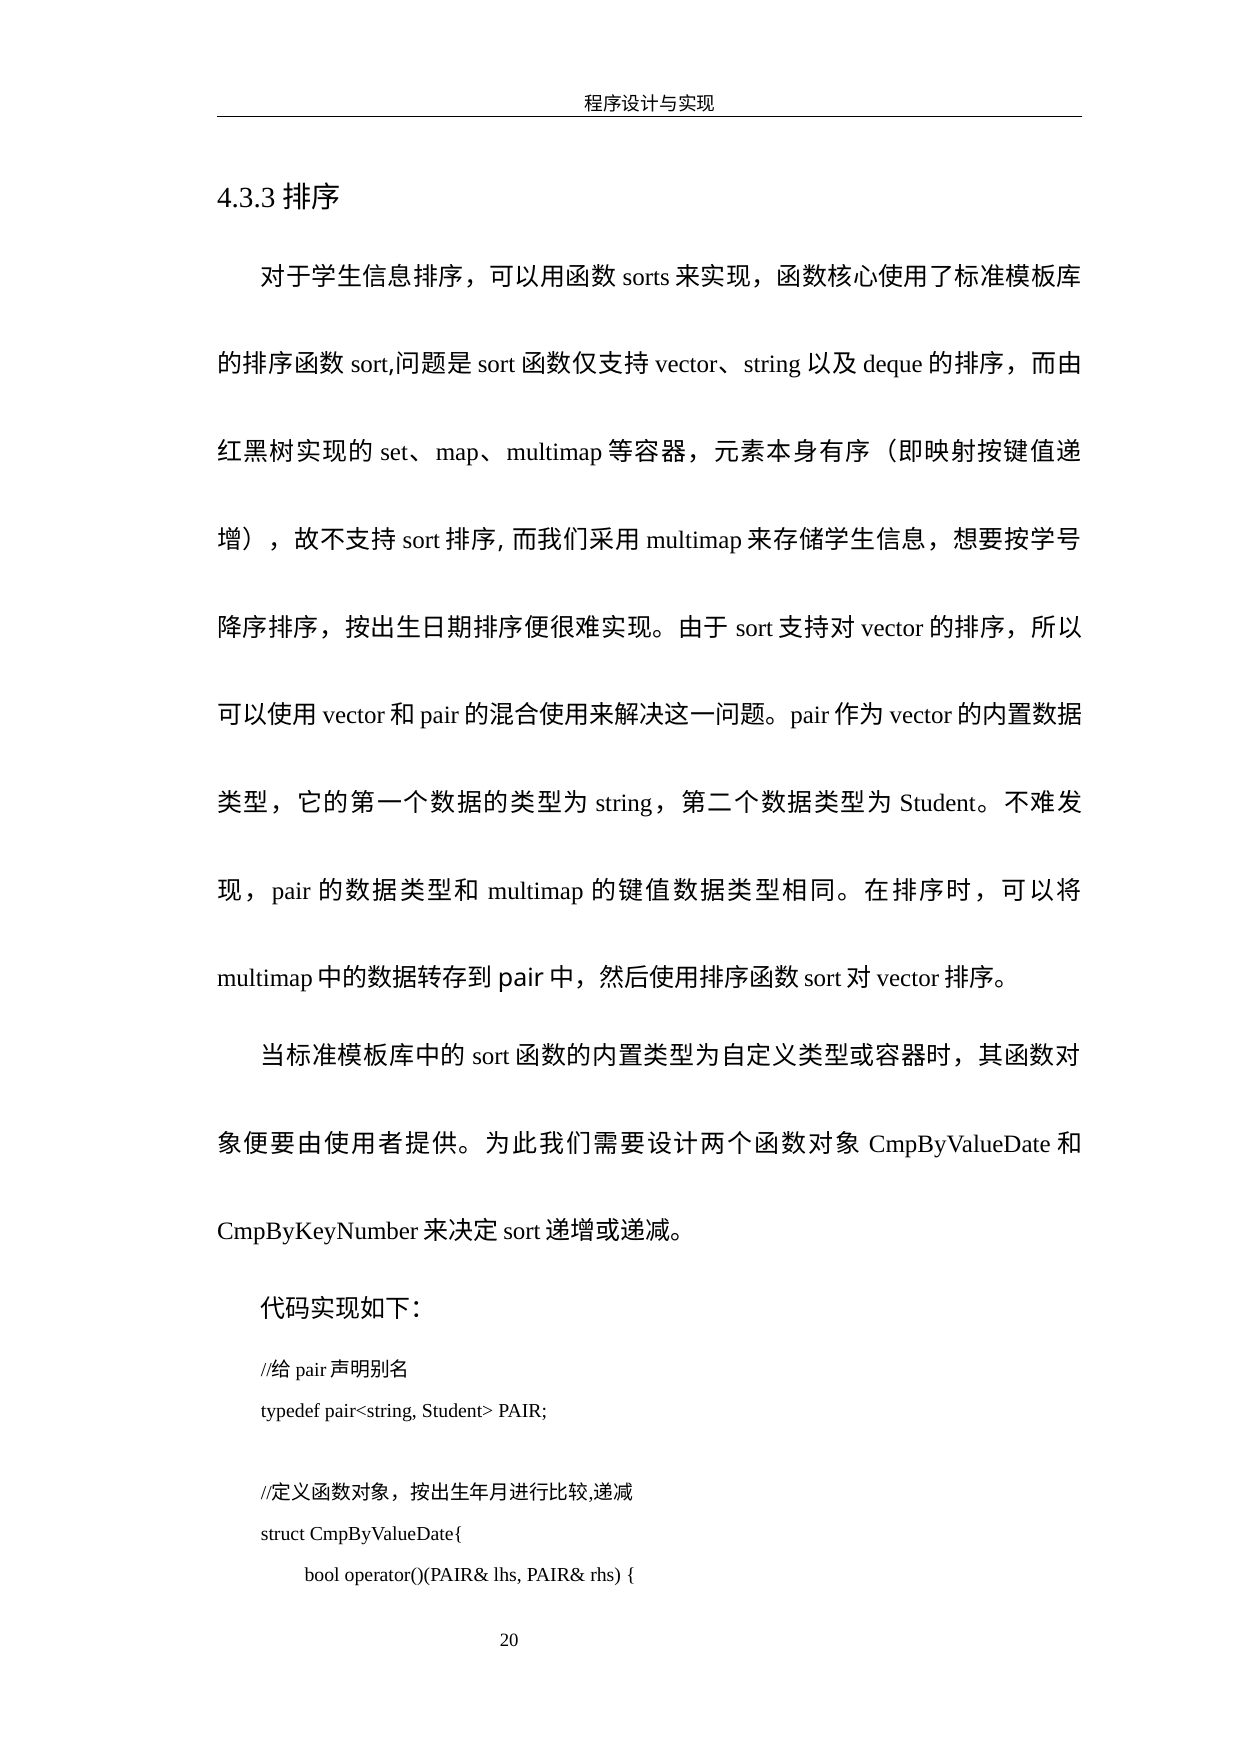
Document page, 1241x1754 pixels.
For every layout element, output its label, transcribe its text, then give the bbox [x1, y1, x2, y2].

list struct CmpByValueDate{ [217, 1517, 1082, 1550]
list 4.3.3 排序 [217, 162, 1082, 227]
list bool operator()(PAIR& lhs, PAIR& rhs) { [217, 1558, 1082, 1590]
list 代码实现如下： [217, 1274, 1082, 1339]
list 当标准模板库中的sort函数的内置类型为自定义类型或容器时，其函数对象便要由使用者提供。为此我们需要设计两个函数对象CmpByValueDate和CmpByKeyNumber来决定sort递增或递减。 [217, 1021, 1082, 1261]
list //给pair声明别名 [217, 1352, 1082, 1384]
list typedef pair<string, Student> PAIR; [217, 1394, 1082, 1427]
text 对于学生信息排序，可以用函数sorts来实现，函数核心使用了标准模板库的排序函数sort,问题是sort函数仅支持vector、string以及deque的排序，而由红黑树实现的set、map、multimap等容器，元素本身有序（即映射按键值递增），故不支持sort排序, 而我们采用multimap来存储学生信息，想要按学号降序排序，按出生日期排序便很难实现。由于sort支持对vector的排序，所以可以使用vector和pair的混合使用来解决这一问题。pair作为vector的内置数据类型，它的第一个数据的类型为string，第二个数据类型为Student。不难发现，pair的数据类型和multimap的键值数据类型相同。在排序时，可以将multimap中的数据转存到pair中，然后使用排序函数sort对vector排序。 [217, 242, 1082, 1008]
list //定义函数对象，按出生年月进行比较,递减 [217, 1475, 1082, 1507]
